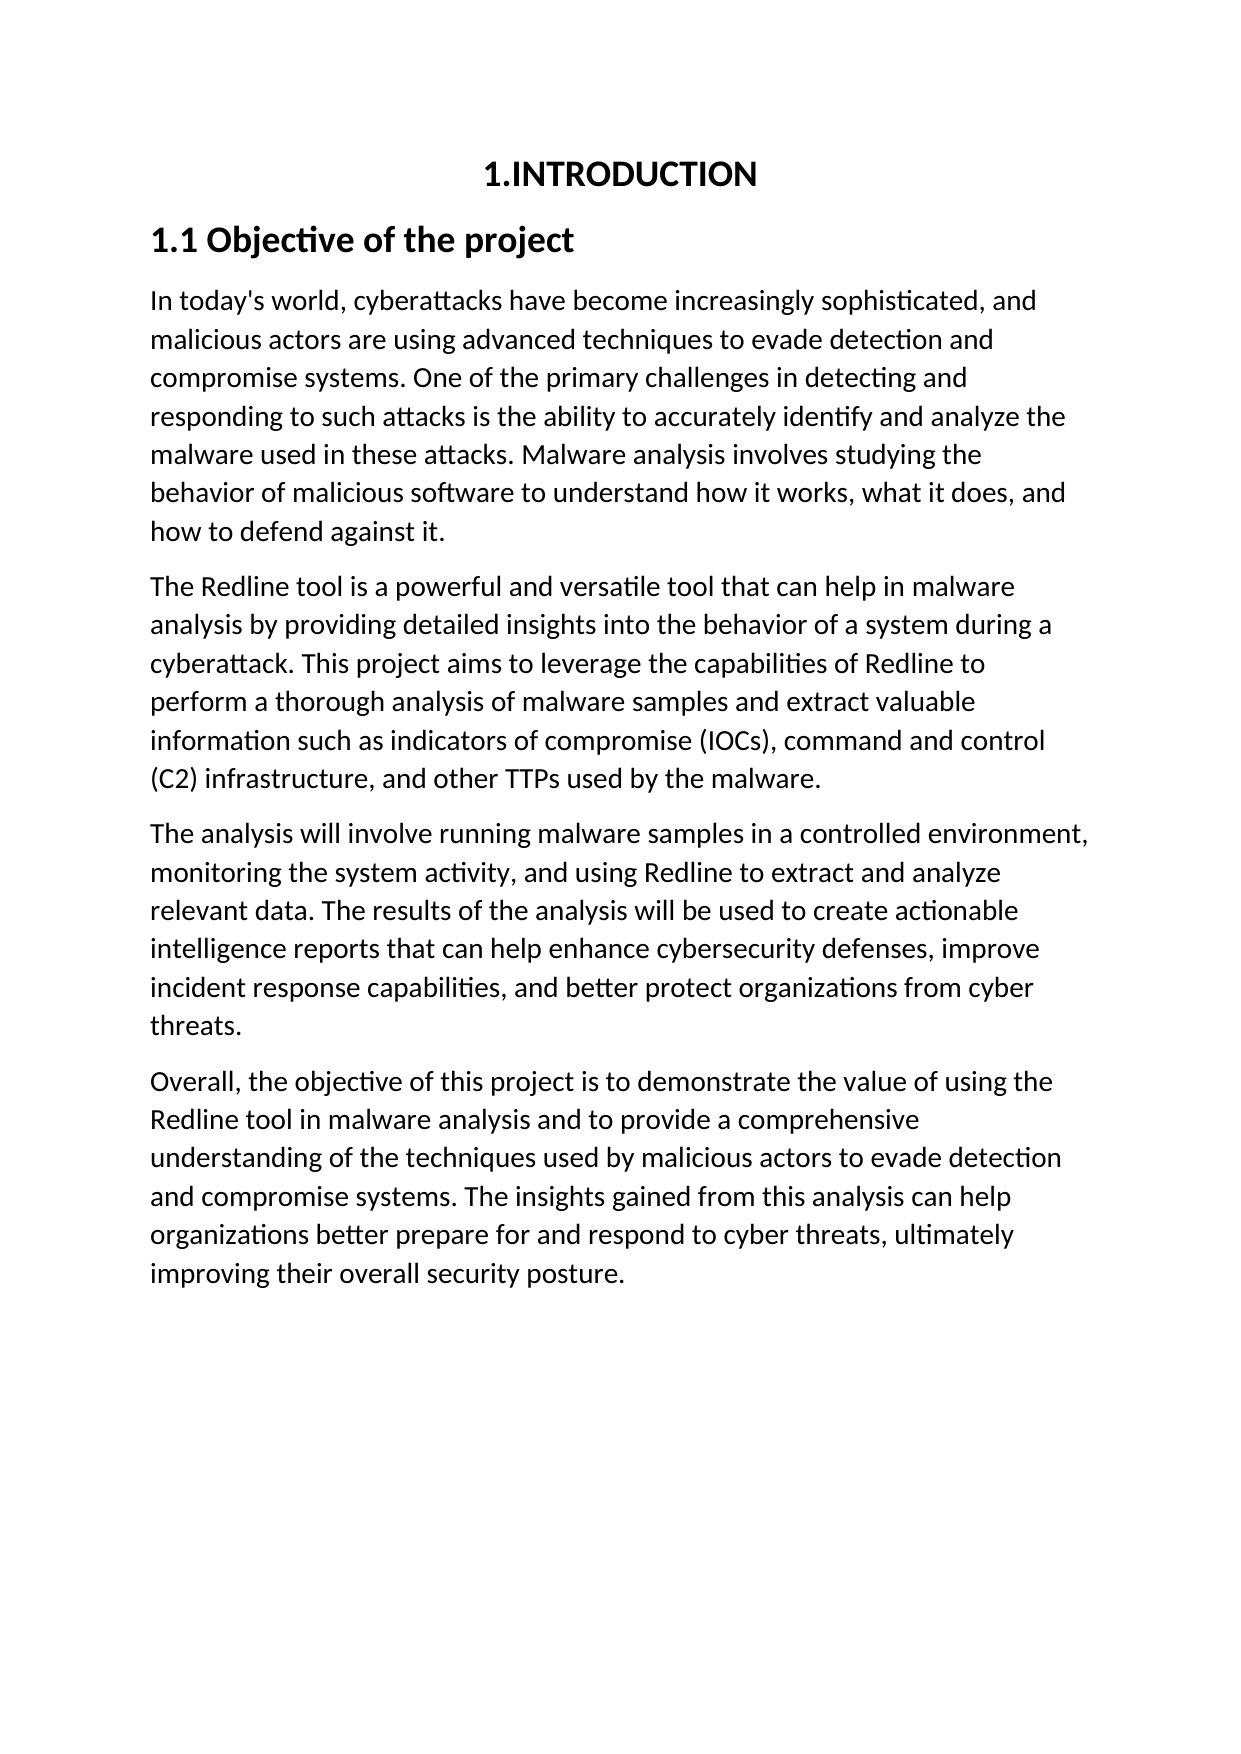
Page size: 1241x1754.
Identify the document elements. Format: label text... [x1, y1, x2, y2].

text 1.1 Objective of the project [150, 216, 1090, 262]
text 1.INTRODUCTION [150, 150, 1090, 196]
text In today's world, cyberattacks have become increasingly sophisticated, and malicious actors are using advanced techniques to evade detection and compromise systems. One of the primary challenges in detecting and responding to such attacks is the ability to accurately identify and analyze the malware used in these attacks. Malware analysis involves studying the behavior of malicious software to understand how it works, what it does, and how to defend against it. [150, 282, 1090, 548]
text The Redline tool is a powerful and versatile tool that can help in malware analysis by providing detailed insights into the behavior of a system during a cyberattack. This project aims to leverage the capabilities of Redline to perform a thorough analysis of malware samples and extract valuable information such as indicators of compromise (IOCs), command and control (C2) infrastructure, and other TTPs used by the malware. [150, 568, 1090, 796]
text Overall, the objective of this project is to demonstrate the value of using the Redline tool in malware analysis and to provide a comprehensive understanding of the techniques used by malicious actors to evade detection and compromise systems. The insights gained from this analysis can help organizations better prepare for and respond to cyber threats, ultimately improving their overall security posture. [150, 1063, 1090, 1290]
text The analysis will involve running malware samples in a controlled environment, monitoring the system activity, and using Redline to extract and analyze relevant data. The results of the analysis will be used to create actionable intelligence reports that can help enhance cybersecurity defenses, improve incident response capabilities, and better protect organizations from cyber threats. [150, 815, 1090, 1043]
